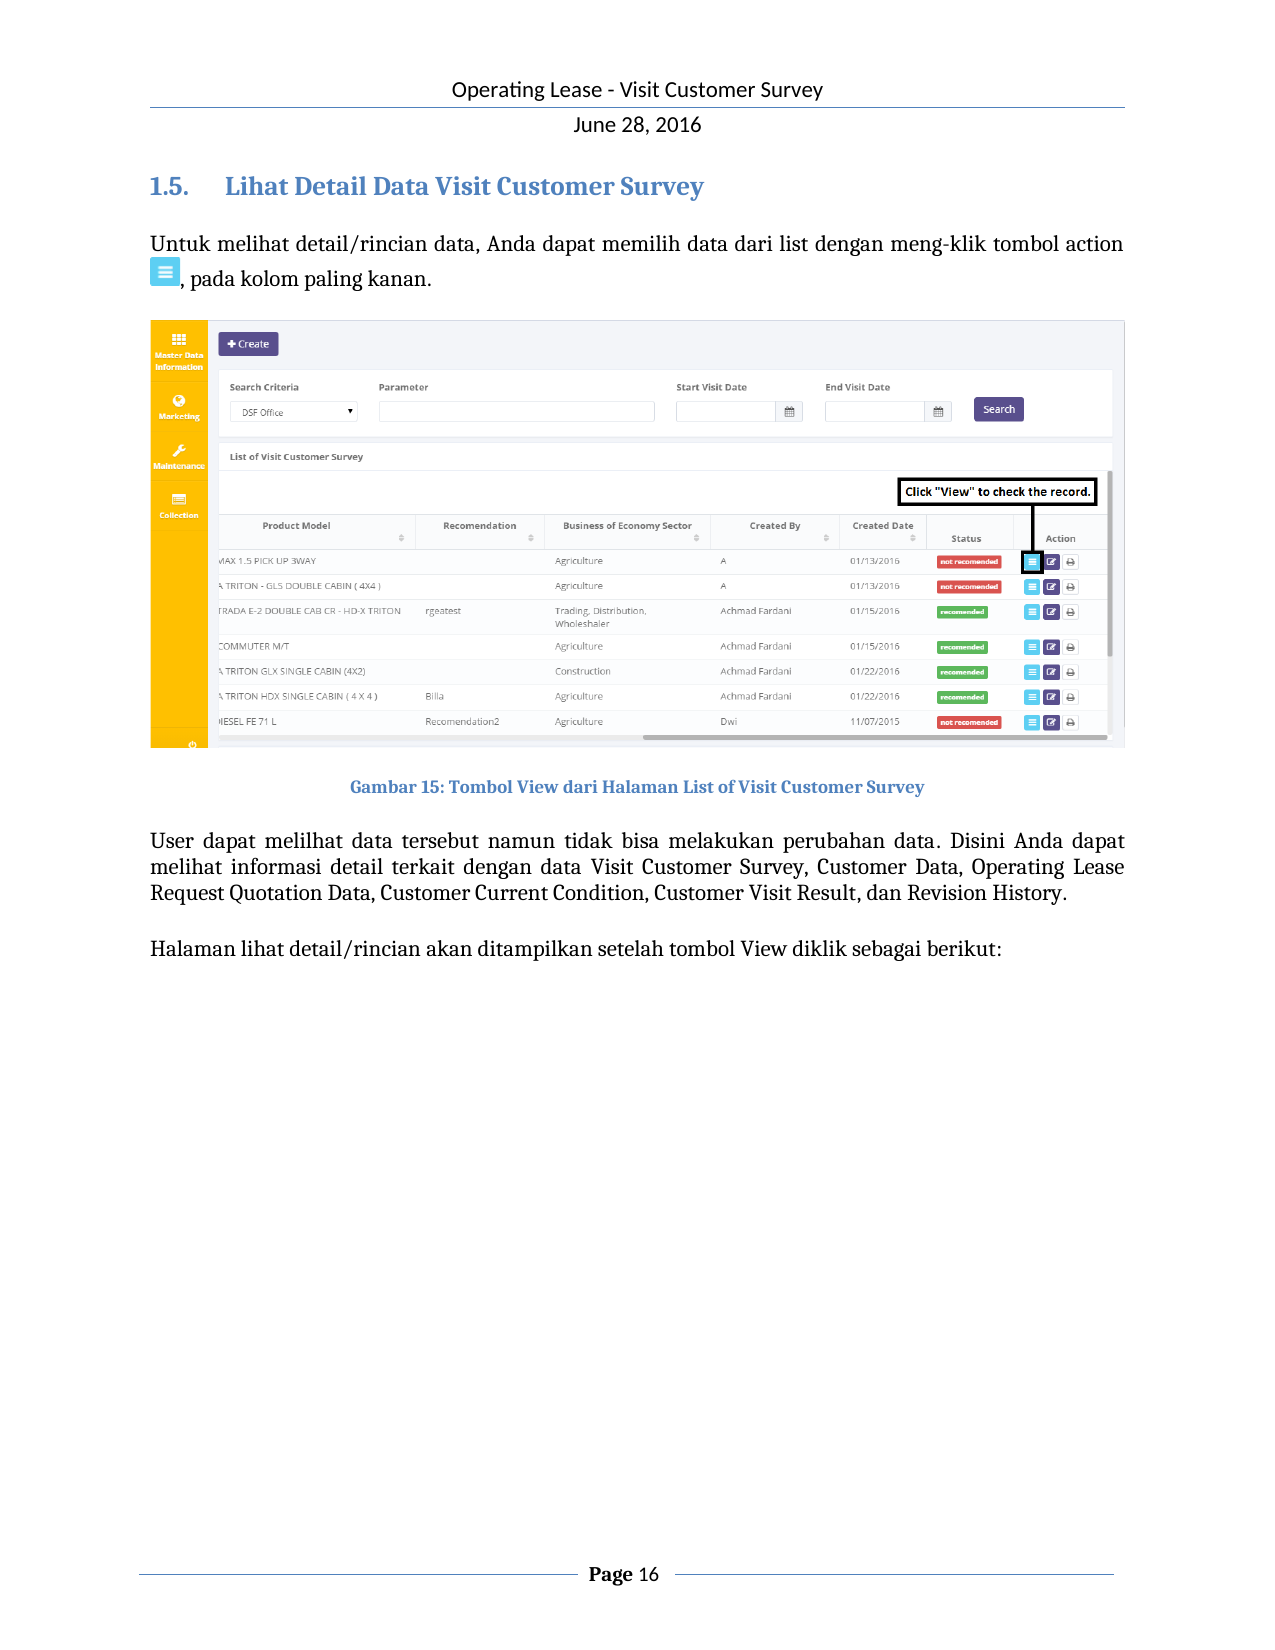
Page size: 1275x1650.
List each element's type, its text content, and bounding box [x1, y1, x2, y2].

text Gambar 15: Tombol View dari Halaman List of Visit Customer Survey [150, 777, 1125, 798]
subtitle Lihat Detail Data Visit Customer Survey [150, 171, 1125, 202]
text Halaman lihat detail/rincian akan ditampilkan setelah tombol View diklik sebagai berikut: [150, 936, 1125, 962]
text Untuk melihat detail/rincian data, Anda dapat memilih data dari list dengan meng-klik tombol action , pada kolom paling kanan. [150, 231, 1125, 292]
picture [150, 257, 181, 286]
picture [150, 320, 1125, 748]
text User dapat melilhat data tersebut namun tidak bisa melakukan perubahan data. Disini Anda dapat melihat informasi detail terkait dengan data Visit Customer Survey, Customer Data, Operating Lease Request Quotation Data, Customer Current Condition, Customer Visit Result, dan Revision History. [150, 827, 1125, 906]
